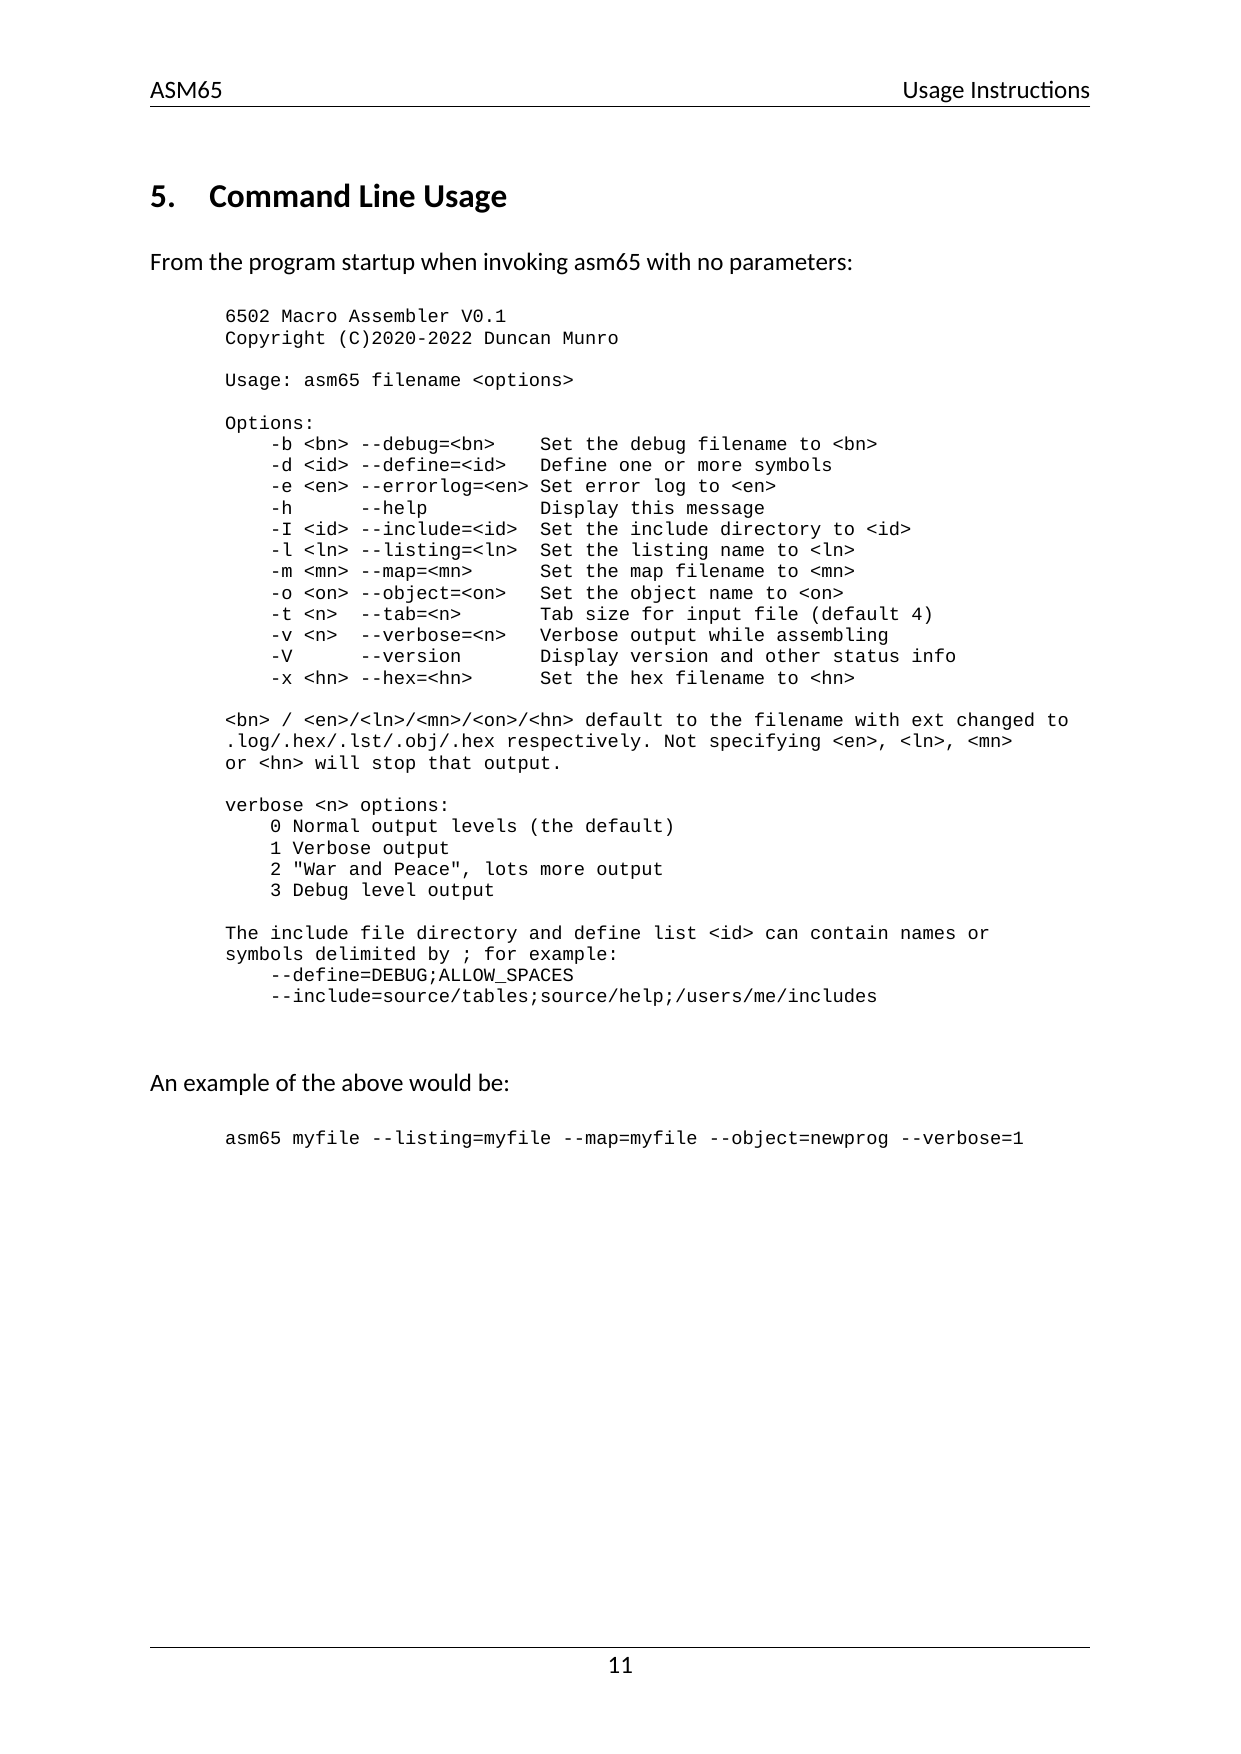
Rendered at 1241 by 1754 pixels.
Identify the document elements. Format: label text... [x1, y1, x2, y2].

text -h --help Display this message [150, 498, 1090, 520]
text 3 Debug level output [150, 881, 1090, 902]
text The include file directory and define list <id> can contain names or [150, 923, 1090, 945]
text 0 Normal output levels (the default) [150, 817, 1090, 838]
text -v <n> --verbose=<n> Verbose output while assembling [150, 626, 1090, 647]
text 1 Verbose output [150, 838, 1090, 860]
text Options: [150, 413, 1090, 435]
text -o <on> --object=<on> Set the object name to <on> [150, 583, 1090, 605]
text -x <hn> --hex=<hn> Set the hex filename to <hn> [150, 668, 1090, 690]
text --define=DEBUG;ALLOW_SPACES [150, 966, 1090, 987]
text asm65 myfile --listing=myfile --map=myfile --object=newprog --verbose=1 [150, 1128, 1090, 1150]
text -l <ln> --listing=<ln> Set the listing name to <ln> [150, 541, 1090, 562]
text -b <bn> --debug=<bn> Set the debug filename to <bn> [150, 435, 1090, 456]
text -V --version Display version and other status info [150, 647, 1090, 668]
text Copyright (C)2020-2022 Duncan Munro [150, 328, 1090, 350]
text <bn> / <en>/<ln>/<mn>/<on>/<hn> default to the filename with ext changed to [150, 711, 1090, 732]
text From the program startup when invoking asm65 with no parameters: [150, 246, 1090, 277]
text -e <en> --errorlog=<en> Set error log to <en> [150, 477, 1090, 498]
text -I <id> --include=<id> Set the include directory to <id> [150, 520, 1090, 541]
text .log/.hex/.lst/.obj/.hex respectively. Not specifying <en>, <ln>, <mn> [150, 732, 1090, 753]
text Usage: asm65 filename <options> [150, 371, 1090, 392]
subtitle Command Line Usage [150, 175, 1090, 216]
text --include=source/tables;source/help;/users/me/includes [150, 987, 1090, 1008]
text 6502 Macro Assembler V0.1 [150, 307, 1090, 328]
text or <hn> will stop that output. [150, 753, 1090, 775]
text An example of the above would be: [150, 1067, 1090, 1098]
text -t <n> --tab=<n> Tab size for input file (default 4) [150, 605, 1090, 626]
text symbols delimited by ; for example: [150, 945, 1090, 966]
text -m <mn> --map=<mn> Set the map filename to <mn> [150, 562, 1090, 583]
text verbose <n> options: [150, 796, 1090, 817]
text 2 "War and Peace", lots more output [150, 860, 1090, 881]
text -d <id> --define=<id> Define one or more symbols [150, 456, 1090, 477]
